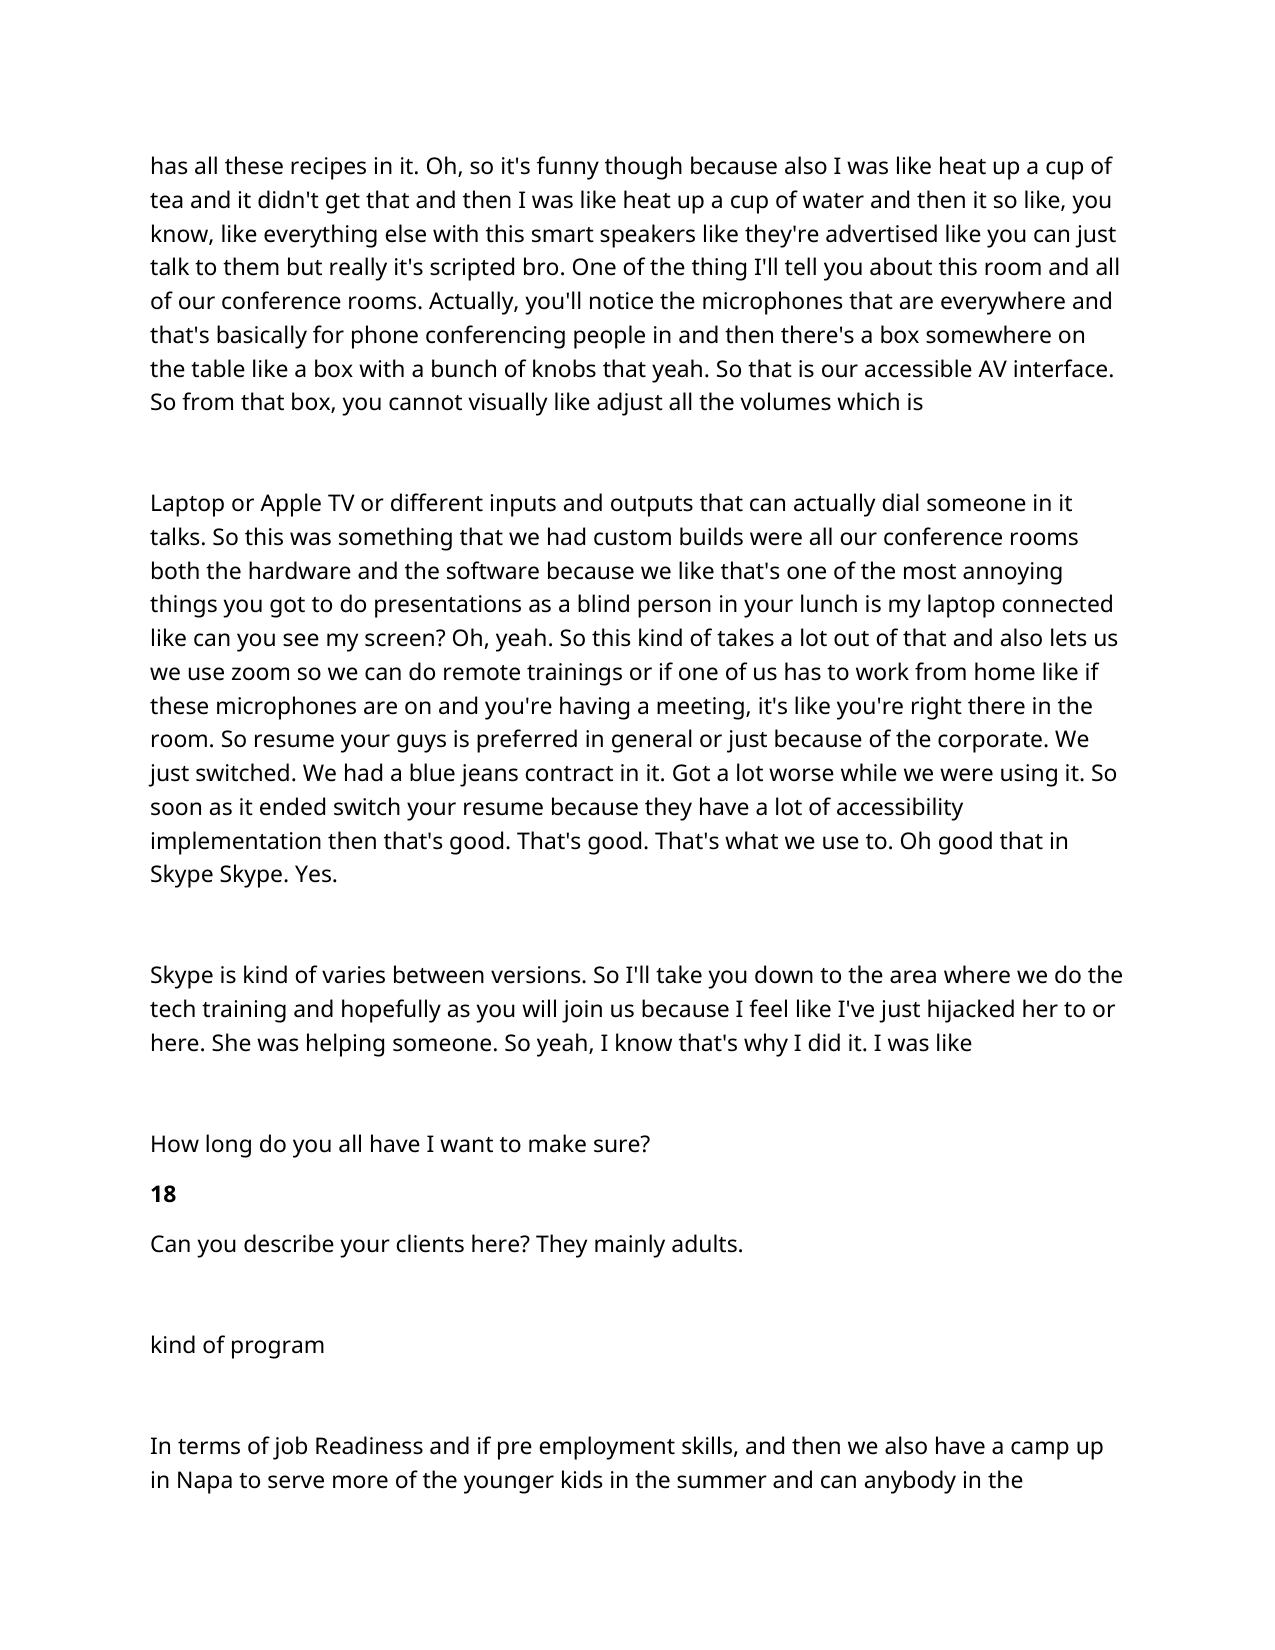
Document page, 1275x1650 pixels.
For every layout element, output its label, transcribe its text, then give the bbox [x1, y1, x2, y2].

text Can you describe your clients here? They mainly adults. [150, 1228, 1125, 1259]
text kind of program [150, 1329, 1125, 1360]
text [150, 150, 1125, 417]
text Skype is kind of varies between versions. So I'll take you down to the area where we do the tech training and hopefully as you will join us because I feel like I've just hijacked her to or here. She was helping someone. So yeah, I know that's why I did it. I was like [150, 959, 1125, 1058]
text Laptop or Apple TV or different inputs and outputs that can actually dial someone in it talks. So this was something that we had custom builds were all our conference rooms both the hardware and the software because we like that's one of the most annoying things you got to do presentations as a blind person in your lunch is my laptop connected like can you see my screen? Oh, yeah. So this kind of takes a lot out of that and also lets us we use zoom so we can do remote trainings or if one of us has to work from home like if these microphones are on and you're having a meeting, it's like you're right there in the room. So resume your guys is preferred in general or just because of the corporate. We just switched. We had a blue jeans contract in it. Got a lot worse while we were using it. So soon as it ended switch your resume because they have a lot of accessibility implementation then that's good. That's good. That's what we use to. Oh good that in Skype Skype. Yes. [150, 487, 1125, 889]
text How long do you all have I want to make sure? [150, 1127, 1125, 1159]
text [150, 1430, 1125, 1495]
text 18 [150, 1178, 1125, 1209]
